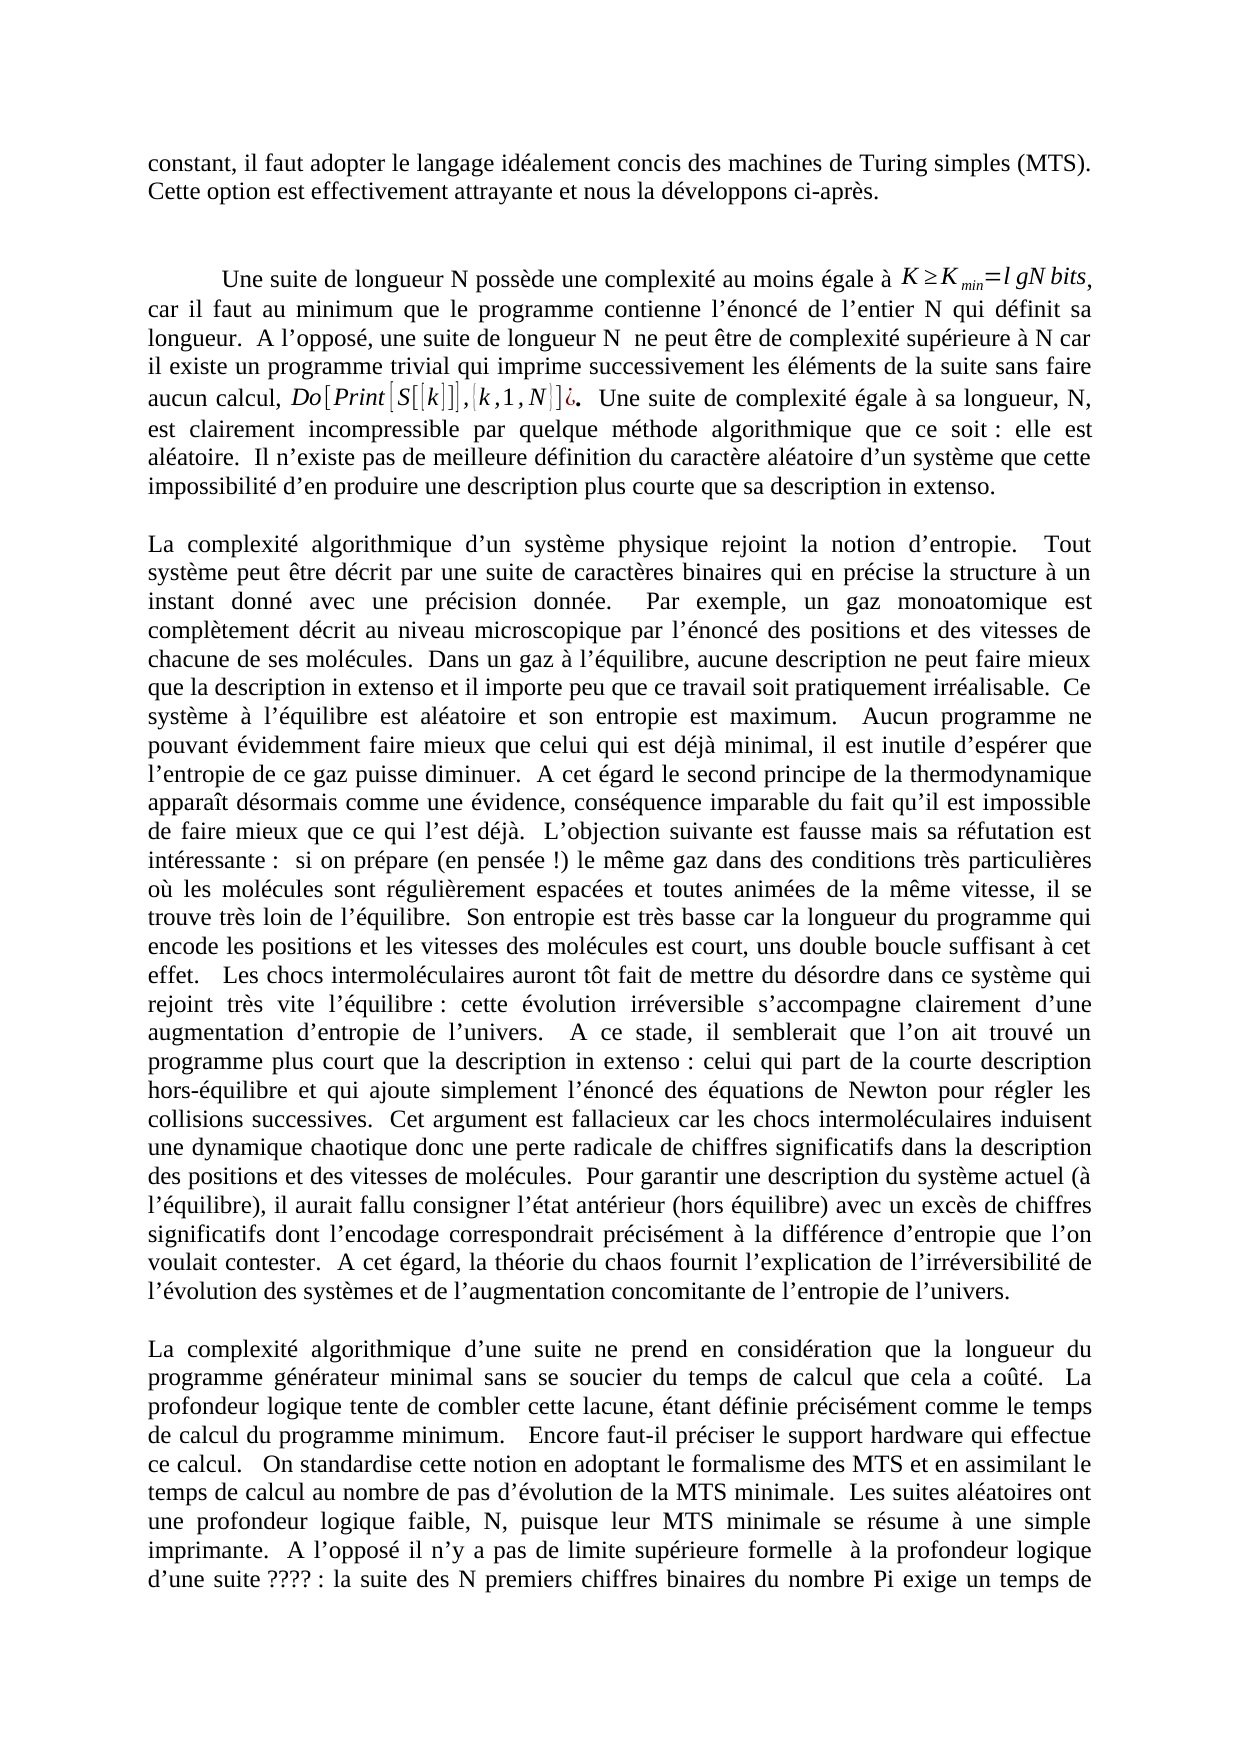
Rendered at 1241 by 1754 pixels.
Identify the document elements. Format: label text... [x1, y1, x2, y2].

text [148, 148, 1093, 205]
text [148, 1334, 1093, 1592]
text La complexité algorithmique d’un système physique rejoint la notion d’entropie. Tout système peut être décrit par une suite de caractères binaires qui en précise la structure à un instant donné avec une précision donnée. Par exemple, un gaz monoatomique est complètement décrit au niveau microscopique par l’énoncé des positions et des vitesses de chacune de ses molécules. Dans un gaz à l’équilibre, aucune description ne peut faire mieux que la description in extenso et il importe peu que ce travail soit pratiquement irréalisable. Ce système à l’équilibre est aléatoire et son entropie est maximum. Aucun programme ne pouvant évidemment faire mieux que celui qui est déjà minimal, il est inutile d’espérer que l’entropie de ce gaz puisse diminuer. A cet égard le second principe de la thermodynamique apparaît désormais comme une évidence, conséquence imparable du fait qu’il est impossible de faire mieux que ce qui l’est déjà. L’objection suivante est fausse mais sa réfutation est intéressante : si on prépare (en pensée !) le même gaz dans des conditions très particulières où les molécules sont régulièrement espacées et toutes animées de la même vitesse, il se trouve très loin de l’équilibre. Son entropie est très basse car la longueur du programme qui encode les positions et les vitesses des molécules est court, uns double boucle suffisant à cet effet. Les chocs intermoléculaires auront tôt fait de mettre du désordre dans ce système qui rejoint très vite l’équilibre : cette évolution irréversible s’accompagne clairement d’une augmentation d’entropie de l’univers. A ce stade, il semblerait que l’on ait trouvé un programme plus court que la description in extenso : celui qui part de la courte description hors-équilibre et qui ajoute simplement l’énoncé des équations de Newton pour régler les collisions successives. Cet argument est fallacieux car les chocs intermoléculaires induisent une dynamique chaotique donc une perte radicale de chiffres significatifs dans la description des positions et des vitesses de molécules. Pour garantir une description du système actuel (à l’équilibre), il aurait fallu consigner l’état antérieur (hors équilibre) avec un excès de chiffres significatifs dont l’encodage correspondrait précisément à la différence d’entropie que l’on voulait contester. A cet égard, la théorie du chaos fournit l’explication de l’irréversibilité de l’évolution des systèmes et de l’augmentation concomitante de l’entropie de l’univers. [148, 529, 1093, 1305]
text Une suite de longueur N possède une complexité au moins égale à , car il faut au minimum que le programme contienne l’énoncé de l’entier N qui définit sa longueur. A l’opposé, une suite de longueur N ne peut être de complexité supérieure à N car il existe un programme trivial qui imprime successivement les éléments de la suite sans faire aucun calcul, . Une suite de complexité égale à sa longueur, N, est clairement incompressible par quelque méthode algorithmique que ce soit : elle est aléatoire. Il n’existe pas de meilleure définition du caractère aléatoire d’un système que cette impossibilité d’en produire une description plus courte que sa description in extenso. [148, 263, 1093, 500]
